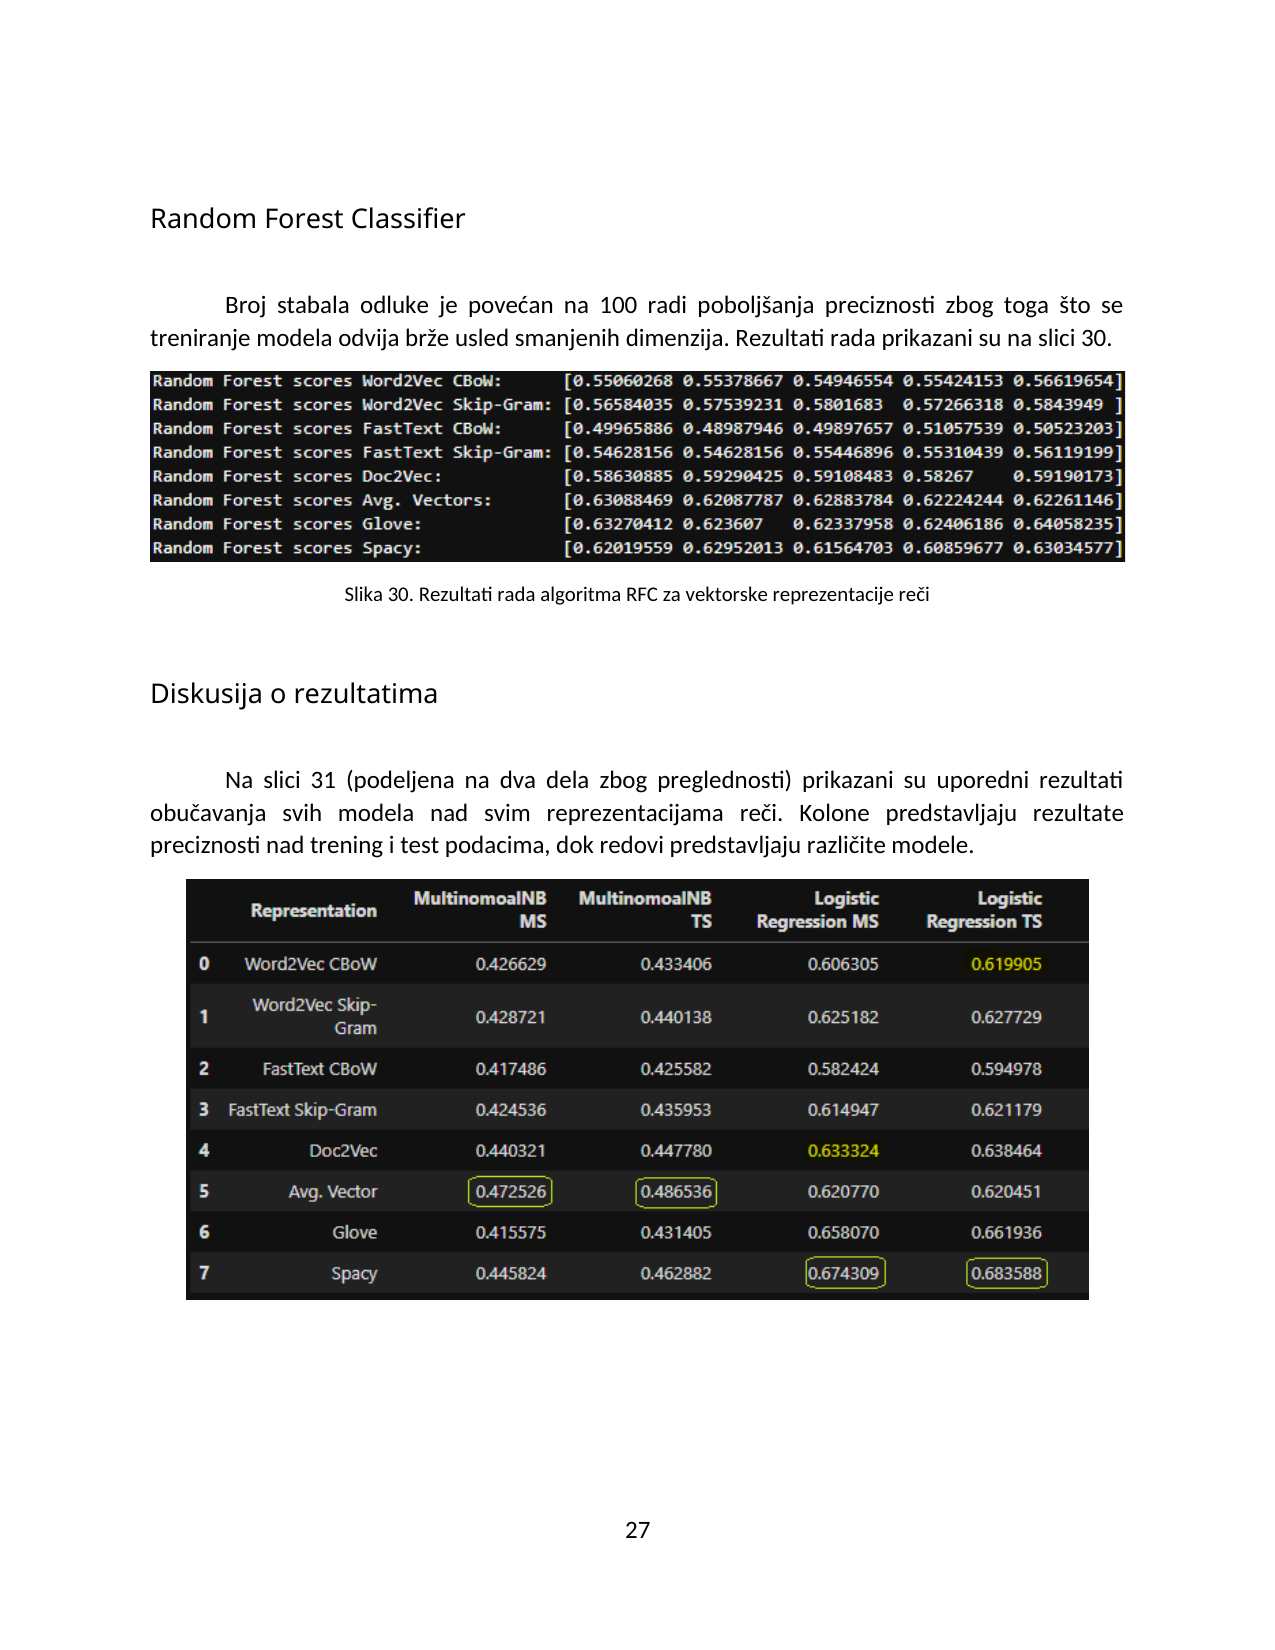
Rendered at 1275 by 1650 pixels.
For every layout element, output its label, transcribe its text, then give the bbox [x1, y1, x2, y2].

picture [150, 371, 1125, 562]
text Slika 30. Rezultati rada algoritma RFC za vektorske reprezentacije reči [150, 581, 1125, 606]
picture [186, 879, 1089, 1300]
subtitle Diskusija o rezultatima [150, 674, 1125, 711]
text Na slici 31 (podeljena na dva dela zbog preglednosti) prikazani su uporedni rezultati obučavanja svih modela nad svim reprezentacijama reči. Kolone predstavljaju rezultate preciznosti nad trening i test podacima, dok redovi predstavljaju različite modele. [150, 764, 1125, 860]
text Broj stabala odluke je povećan na 100 radi poboljšanja preciznosti zbog toga što se treniranje modela odvija brže usled smanjenih dimenzija. Rezultati rada prikazani su na slici 30. [150, 289, 1125, 352]
subtitle Random Forest Classifier [150, 199, 1125, 236]
